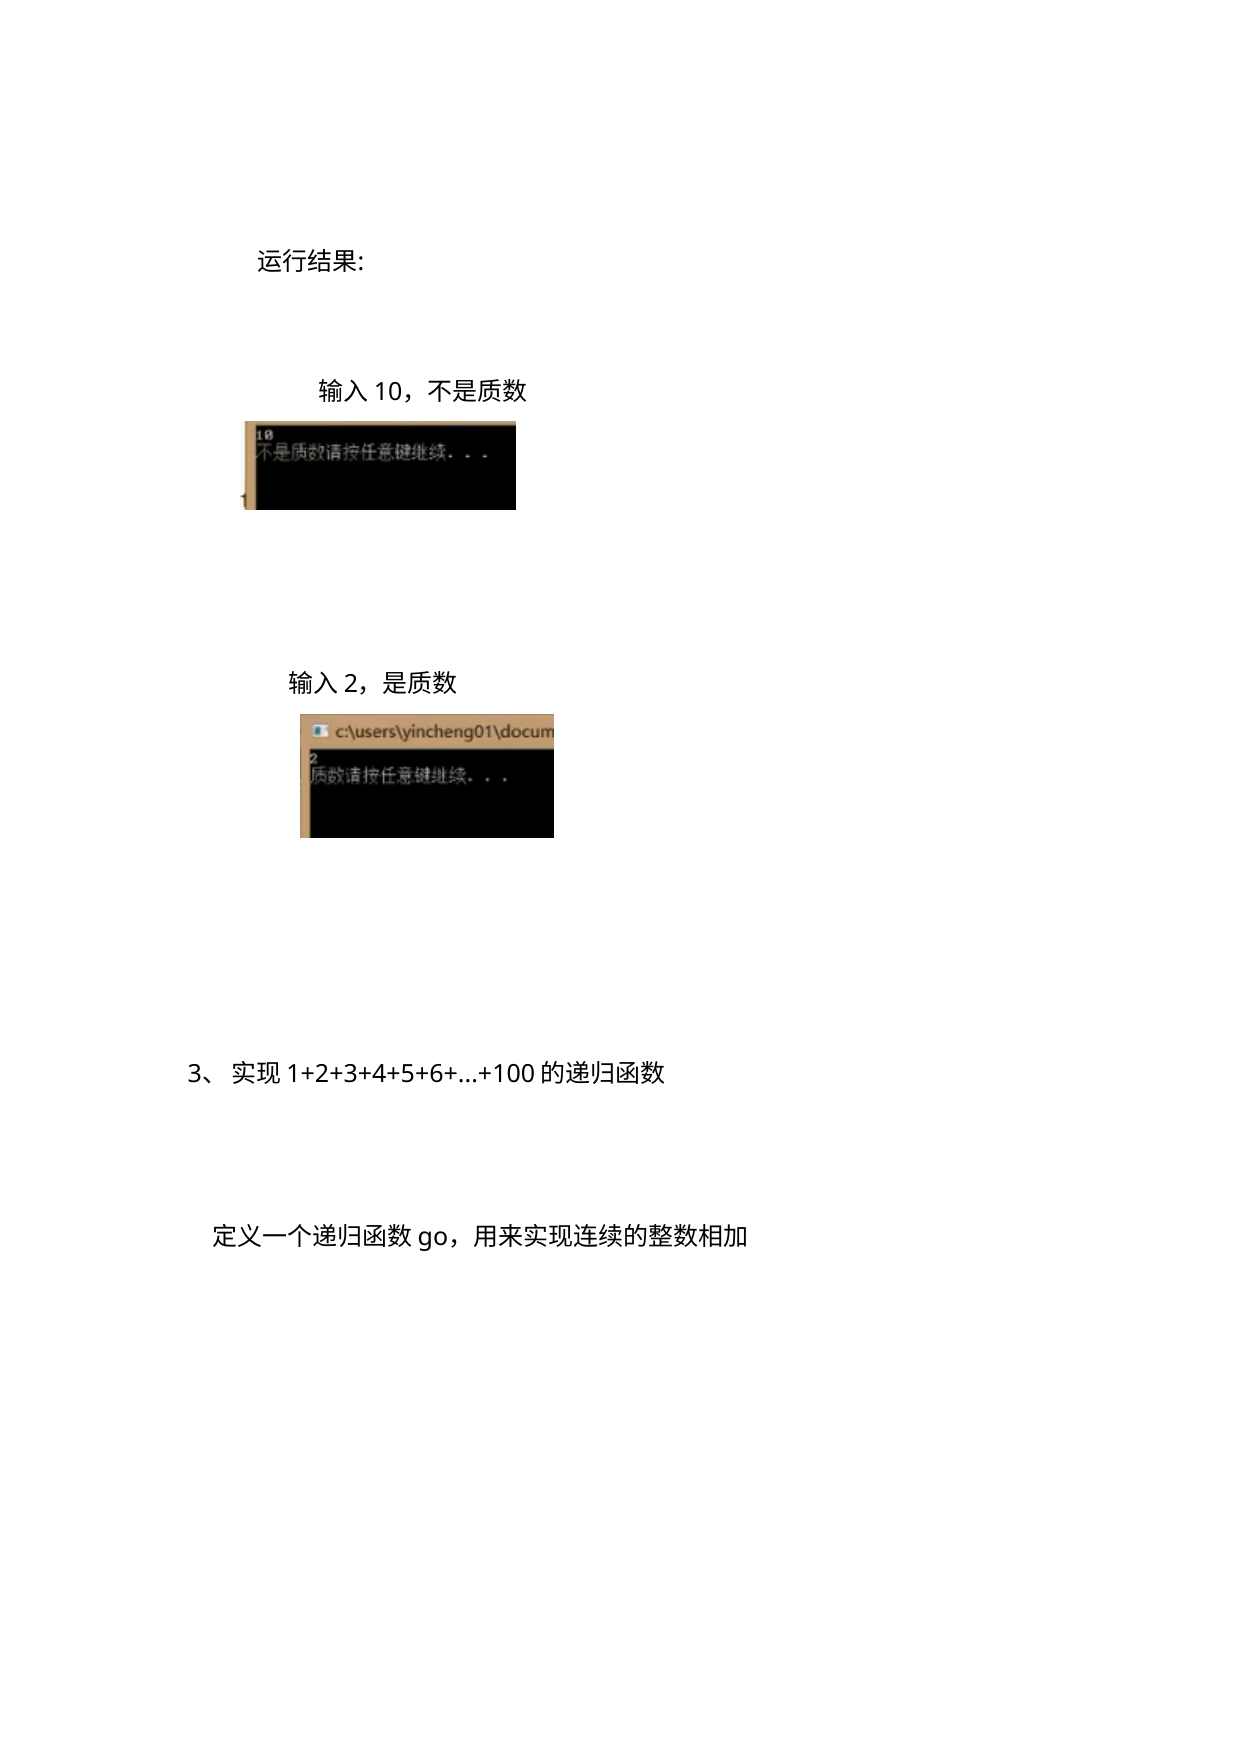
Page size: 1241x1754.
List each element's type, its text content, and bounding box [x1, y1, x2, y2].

list 实现1+2+3+4+5+6+...+100的递归函数 [187, 1039, 1053, 1104]
text 定义一个递归函数go，用来实现连续的整数相加 [187, 1202, 1053, 1267]
list 输入2，是质数 [225, 649, 1053, 714]
text 运行结果: [187, 227, 1053, 292]
picture [239, 421, 516, 510]
picture [300, 714, 554, 838]
text 输入10，不是质数 [187, 357, 1053, 422]
